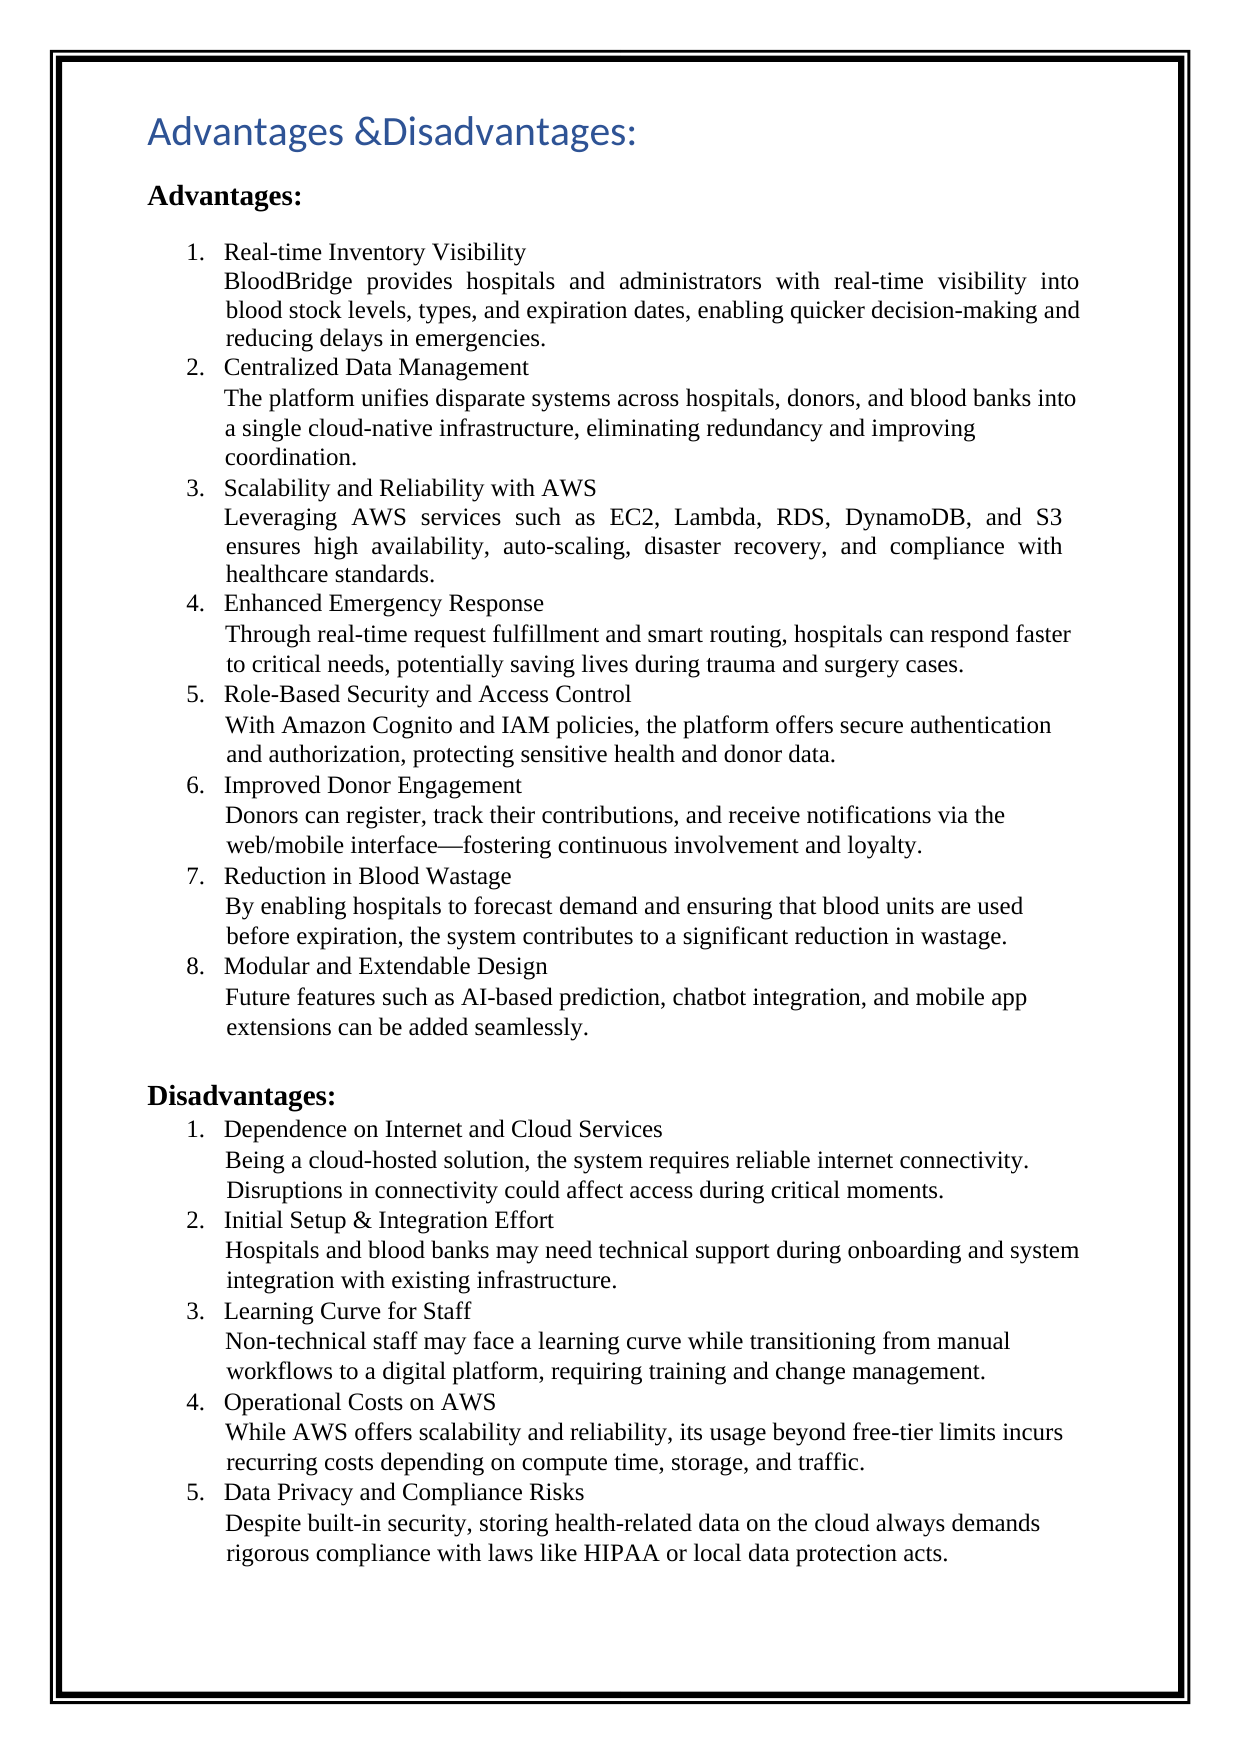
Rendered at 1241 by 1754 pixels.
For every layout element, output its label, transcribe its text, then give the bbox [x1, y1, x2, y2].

list Real-time Inventory Visibility [186, 237, 1089, 265]
text The platform unifies disparate systems across hospitals, donors, and blood banks into a single cloud-native infrastructure, eliminating redundancy and improving coordination. [223, 383, 1089, 471]
text Disadvantages: [147, 1078, 1167, 1112]
list Enhanced Emergency Response [186, 588, 1089, 617]
text Non-technical staff may face a learning curve while transitioning from manual workflows to a digital platform, requiring training and change management. [225, 1326, 1089, 1385]
list Role-Based Security and Access Control [186, 679, 1089, 708]
text Advantages: [147, 178, 1167, 211]
list Initial Setup & Integration Effort [186, 1205, 1089, 1234]
text Donors can register, track their contributions, and receive notifications via the web/mobile interface—fostering continuous involvement and loyalty. [225, 800, 1089, 859]
list Dependence on Internet and Cloud Services [186, 1114, 1089, 1143]
list Centralized Data Management [186, 352, 1089, 381]
text BloodBridge provides hospitals and administrators with real-time visibility into blood stock levels, types, and expiration dates, enabling quicker decision-making and reducing delays in emergencies. [223, 267, 1080, 352]
list Modular and Extendable Design [186, 951, 1089, 980]
text With Amazon Cognito and IAM policies, the platform offers secure authentication and authorization, protecting sensitive health and donor data. [225, 710, 1089, 768]
text Hospitals and blood banks may need technical support during onboarding and system integration with existing infrastructure. [225, 1236, 1089, 1294]
text Through real-time request fulfillment and smart routing, hospitals can respond faster to critical needs, potentially saving lives during trauma and surgery cases. [225, 619, 1089, 678]
text Leveraging AWS services such as EC2, Lambda, RDS, DynamoDB, and S3 ensures high availability, auto-scaling, disaster recovery, and compliance with healthcare standards. [223, 503, 1063, 588]
text Future features such as AI-based prediction, chatbot integration, and mobile app extensions can be added seamlessly. [225, 982, 1089, 1041]
text Despite built-in security, storing health-related data on the cloud always demands rigorous compliance with laws like HIPAA or local data protection acts. [225, 1508, 1089, 1566]
text Being a cloud-hosted solution, the system requires reliable internet connectivity. Disruptions in connectivity could affect access during critical moments. [225, 1145, 1089, 1203]
text While AWS offers scalability and reliability, its usage beyond free-tier limits incurs recurring costs depending on compute time, storage, and traffic. [225, 1417, 1089, 1476]
list Data Privacy and Compliance Risks [186, 1477, 1089, 1506]
list Operational Costs on AWS [186, 1387, 1089, 1415]
subtitle Advantages &Disadvantages: [147, 105, 1067, 156]
text By enabling hospitals to forecast demand and ensuring that blood units are used before expiration, the system contributes to a significant reduction in wastage. [225, 891, 1089, 950]
list Reduction in Blood Wastage [186, 861, 1089, 889]
list Scalability and Reliability with AWS [186, 473, 1089, 502]
list Learning Curve for Staff [186, 1296, 1089, 1325]
list Improved Donor Engagement [186, 770, 1089, 799]
